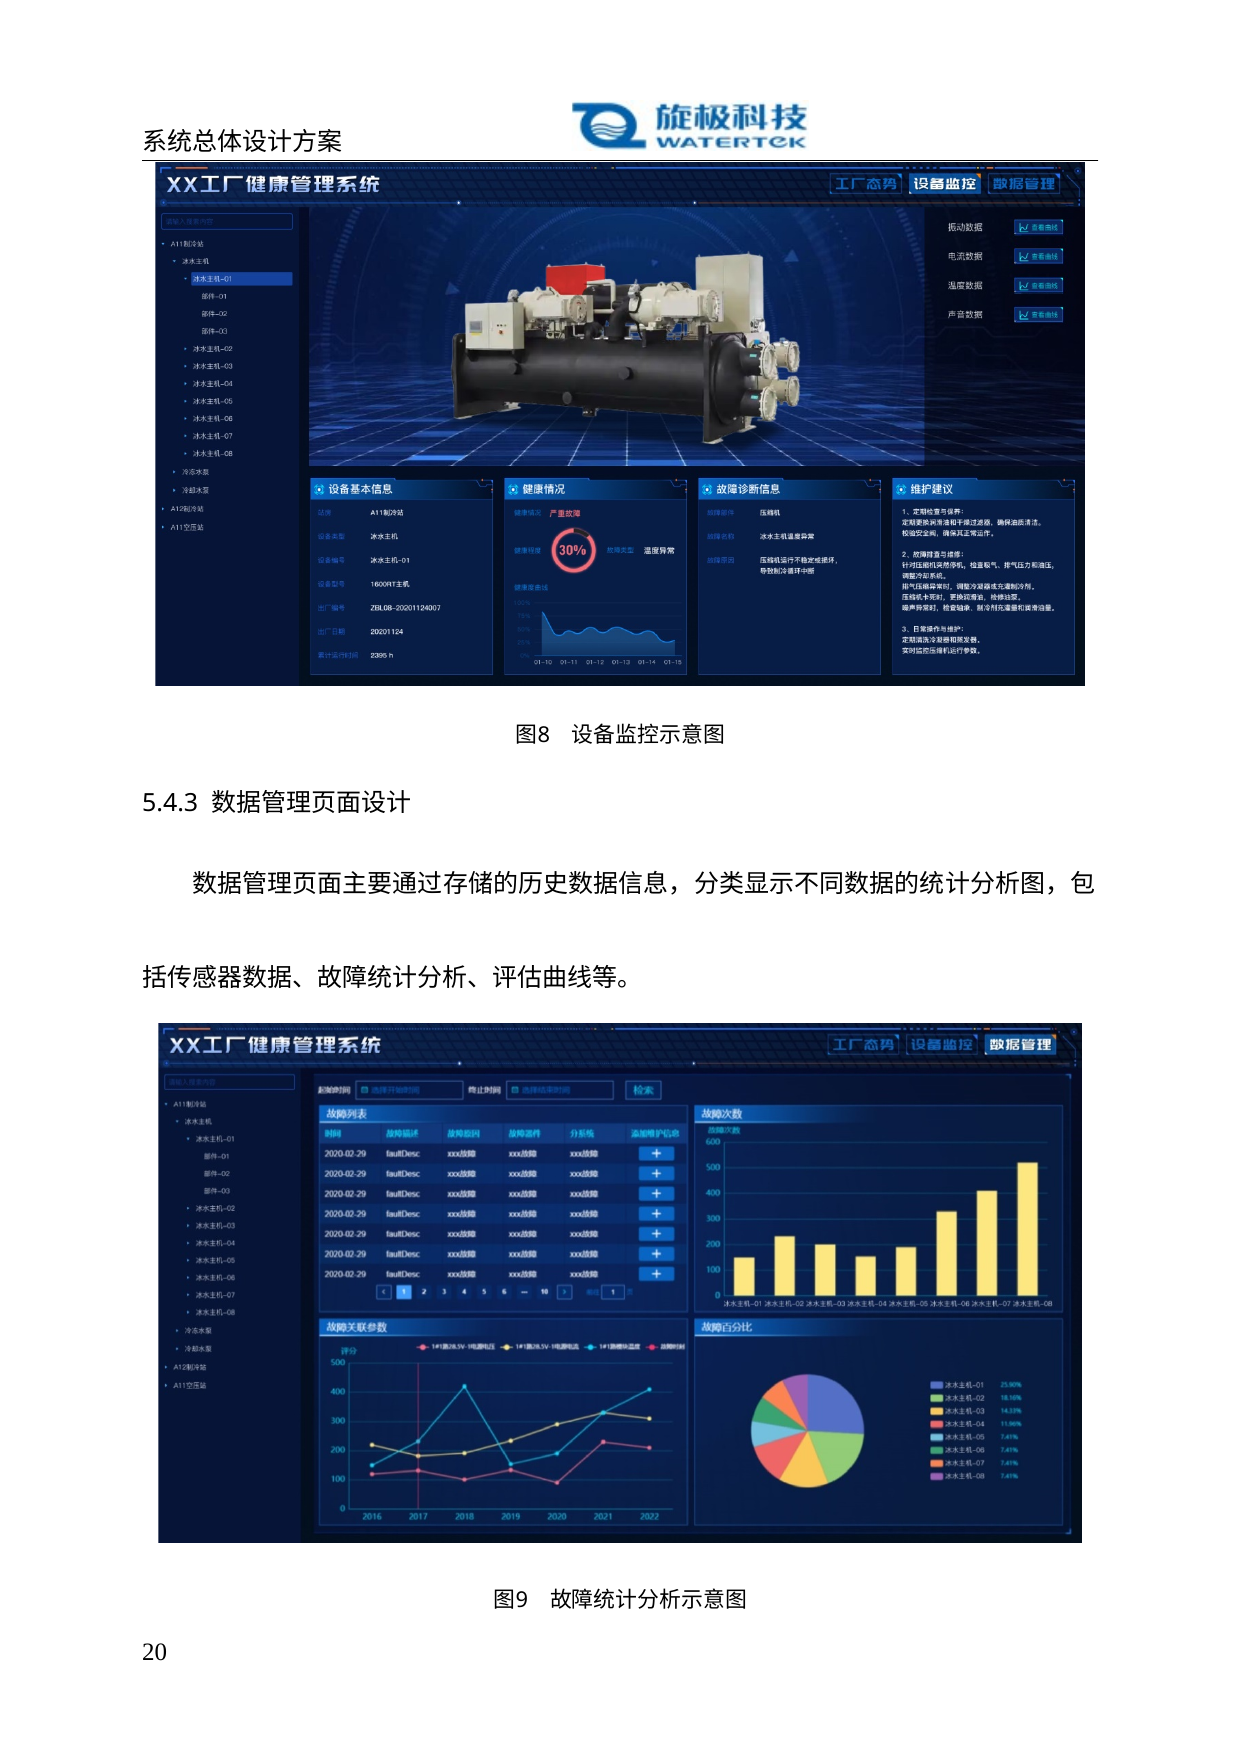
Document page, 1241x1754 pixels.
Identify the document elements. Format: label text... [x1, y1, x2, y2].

picture [155, 162, 1085, 686]
text 数据管理页面主要通过存储的历史数据信息，分类显示不同数据的统计分析图，包括传感器数据、故障统计分析、评估曲线等。 [142, 848, 1098, 1009]
picture [158, 1023, 1082, 1543]
list 设备监控示意图 [142, 716, 1098, 750]
list 故障统计分析示意图 [142, 1581, 1098, 1615]
subtitle 数据管理页面设计 [142, 766, 1098, 834]
picture [571, 100, 810, 151]
